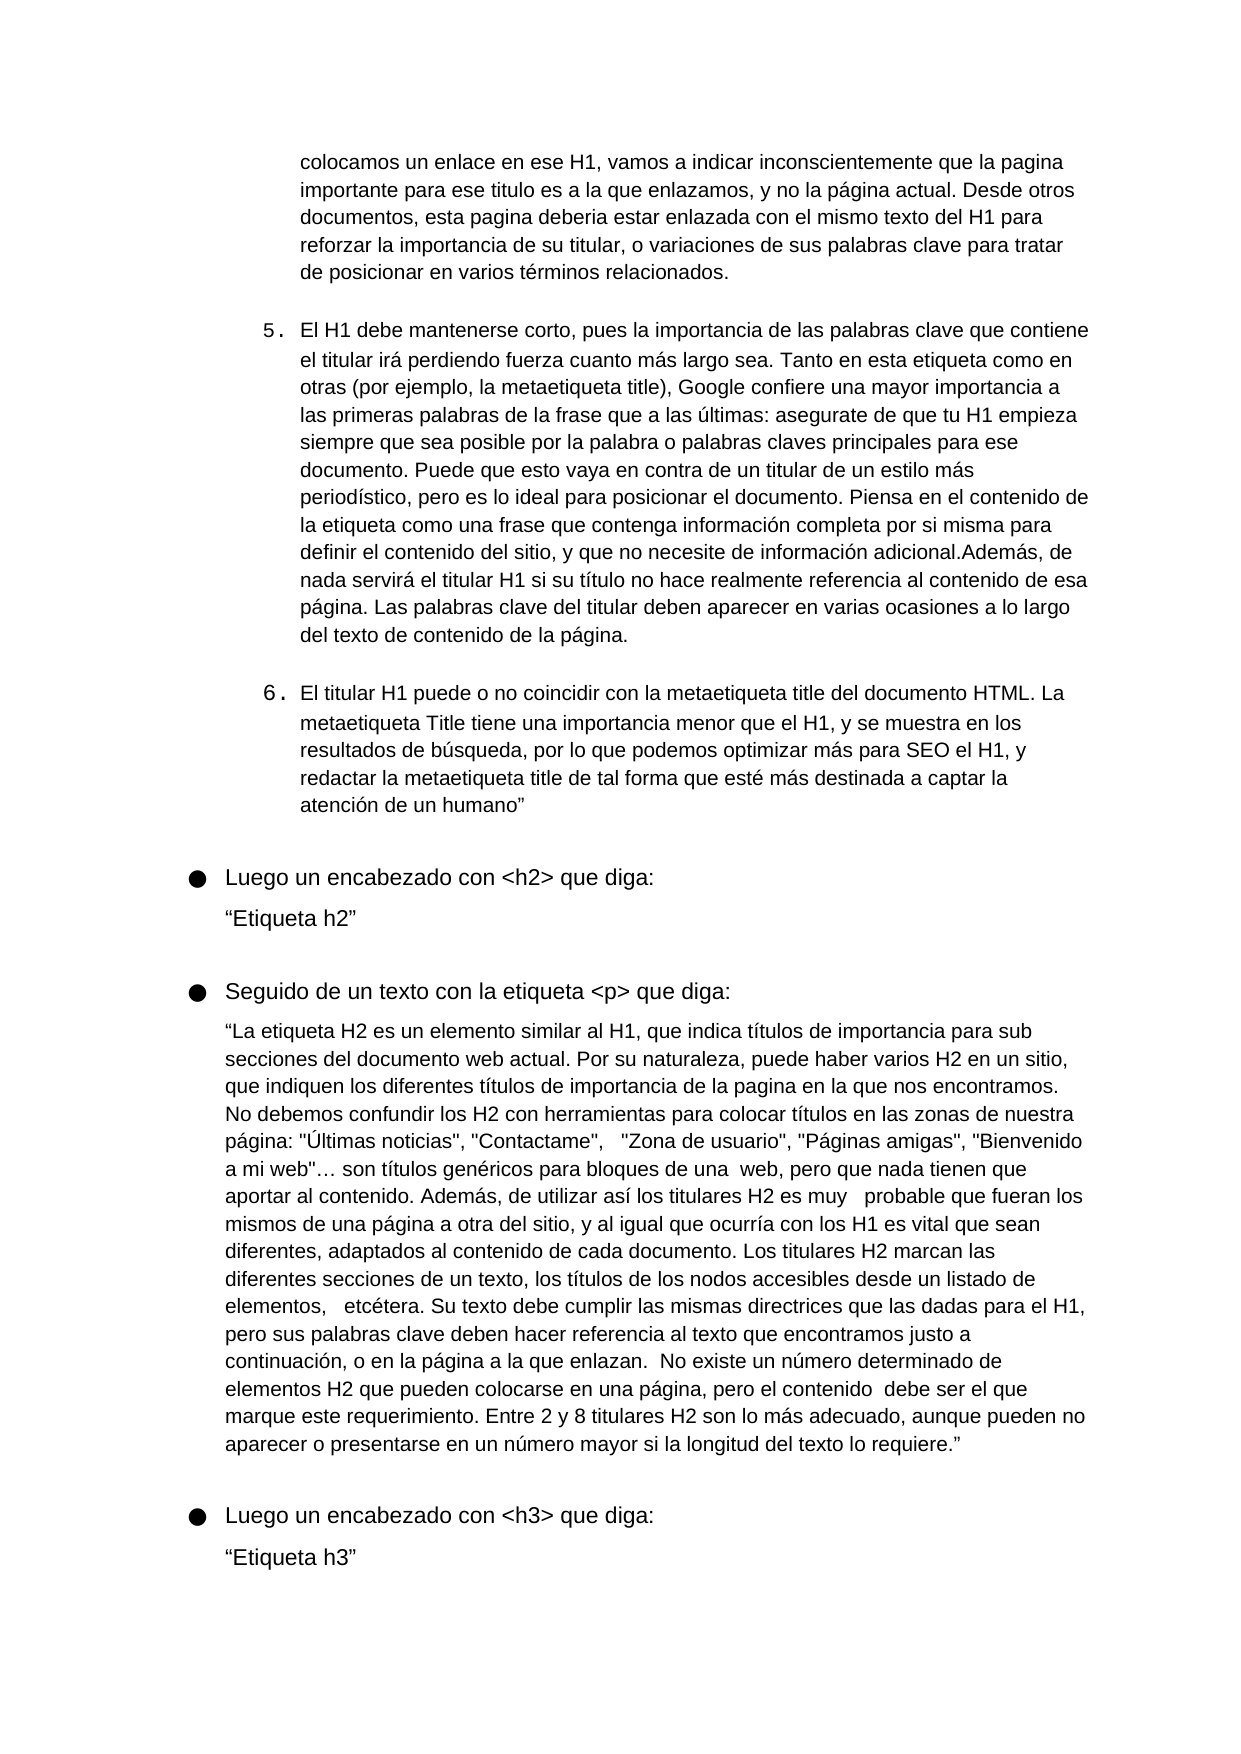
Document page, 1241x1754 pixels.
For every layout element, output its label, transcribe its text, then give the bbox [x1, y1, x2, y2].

list Luego un encabezado con <h3> que diga: [187, 1489, 1090, 1536]
text “Etiqueta h2” [225, 905, 1090, 961]
text “Etiqueta h3” [225, 1543, 1090, 1600]
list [262, 150, 1090, 314]
list Luego un encabezado con <h2> que diga: [187, 851, 1090, 898]
list El titular H1 puede o no coincidir con la metaetiqueta title del documento HTML. La metaetiqueta Title tiene una importancia menor que el H1, y se muestra en los resultados de búsqueda, por lo que podemos optimizar más para SEO el H1, y redactar la metaetiqueta title de tal forma que esté más destinada a captar la atención de un humano” [262, 680, 1090, 847]
text “La etiqueta H2 es un elemento similar al H1, que indica títulos de importancia para sub secciones del documento web actual. Por su naturaleza, puede haber varios H2 en un sitio, que indiquen los diferentes títulos de importancia de la pagina en la que nos encontramos. No debemos confundir los H2 con herramientas para colocar títulos en las zonas de nuestra página: "Últimas noticias", "Contactame", "Zona de usuario", "Páginas amigas", "Bienvenido a mi web"… son títulos genéricos para bloques de una web, pero que nada tienen que aportar al contenido. Además, de utilizar así los titulares H2 es muy probable que fueran los mismos de una página a otra del sitio, y al igual que ocurría con los H1 es vital que sean diferentes, adaptados al contenido de cada documento. Los titulares H2 marcan las diferentes secciones de un texto, los títulos de los nodos accesibles desde un listado de elementos, etcétera. Su texto debe cumplir las mismas directrices que las dadas para el H1, pero sus palabras clave deben hacer referencia al texto que encontramos justo a continuación, o en la página a la que enlazan. No existe un número determinado de elementos H2 que pueden colocarse en una página, pero el contenido debe ser el que marque este requerimiento. Entre 2 y 8 titulares H2 son lo más adecuado, aunque pueden no aparecer o presentarse en un número mayor si la longitud del texto lo requiere.” [225, 1019, 1090, 1456]
list El H1 debe mantenerse corto, pues la importancia de las palabras clave que contiene el titular irá perdiendo fuerza cuanto más largo sea. Tanto en esta etiqueta como en otras (por ejemplo, la metaetiqueta title), Google confiere una mayor importancia a las primeras palabras de la frase que a las últimas: asegurate de que tu H1 empieza siempre que sea posible por la palabra o palabras claves principales para ese documento. Puede que esto vaya en contra de un titular de un estilo más periodístico, pero es lo ideal para posicionar el documento. Piensa en el contenido de la etiqueta como una frase que contenga información completa por si misma para definir el contenido del sitio, y que no necesite de información adicional.Además, de nada servirá el titular H1 si su título no hace realmente referencia al contenido de esa página. Las palabras clave del titular deben aparecer en varias ocasiones a lo largo del texto de contenido de la página. [262, 318, 1090, 677]
list Seguido de un texto con la etiqueta <p> que diga: [187, 965, 1090, 1012]
